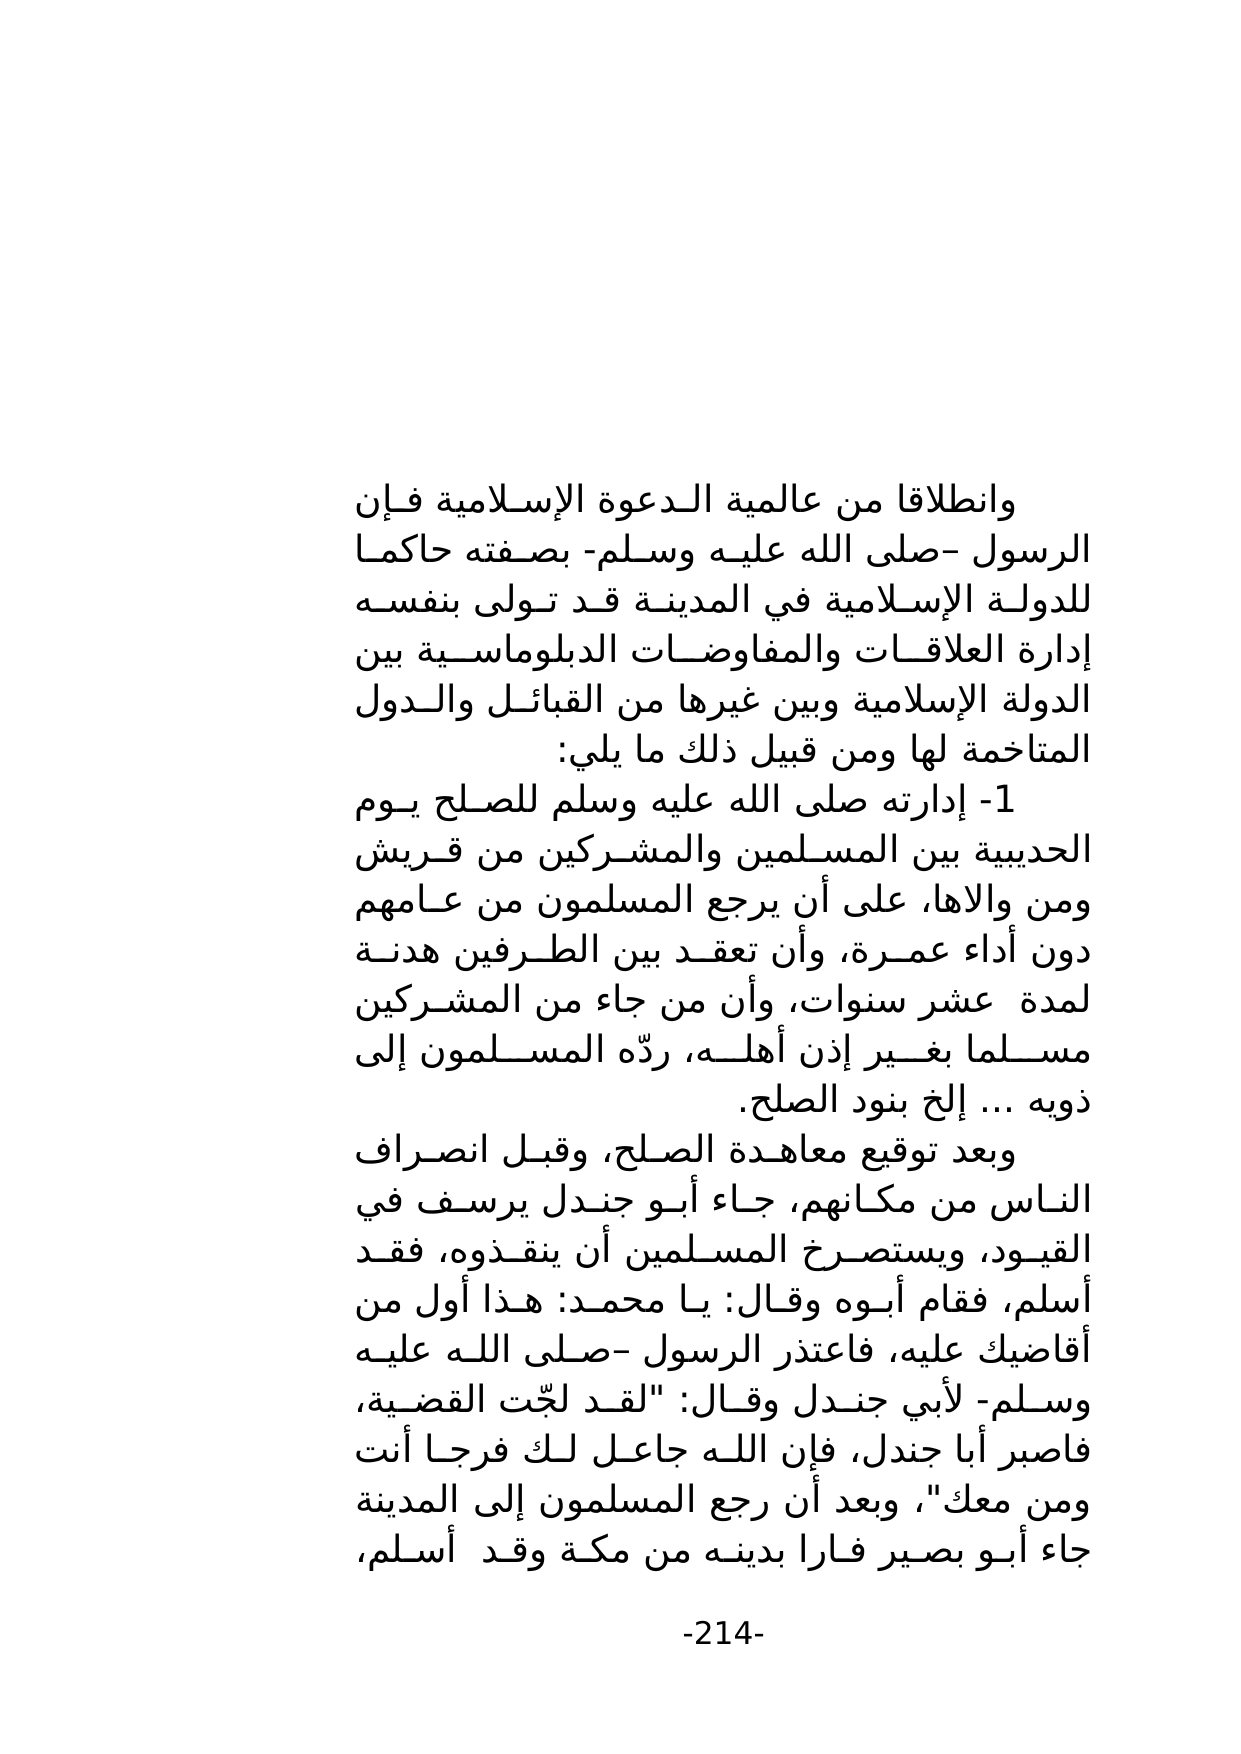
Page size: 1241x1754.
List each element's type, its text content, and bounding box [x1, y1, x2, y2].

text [354, 1122, 1092, 1572]
text وانطلاقا من عالمية الدعوة الإسلامية فإن الرسول –صلى الله عليه وسلم- بصفته حاكما للدولة الإسلامية في المدينة قد تولى بنفسه إدارة العلاقات والمفاوضات الدبلوماسية بين الدولة الإسلامية وبين غيرها من القبائل والدول المتاخمة لها ومن قبيل ذلك ما يلي: [354, 472, 1092, 772]
text 1- إدارته صلى الله عليه وسلم للصلح يوم الحديبية بين المسلمين والمشركين من قريش ومن والاها، على أن يرجع المسلمون من عامهم دون أداء عمرة، وأن تعقد بين الطرفين هدنة لمدة عشر سنوات، وأن من جاء من المشركين مسلما بغير إذن أهله، ردّه المسلمون إلى ذويه ... إلخ بنود الصلح. [354, 772, 1092, 1122]
